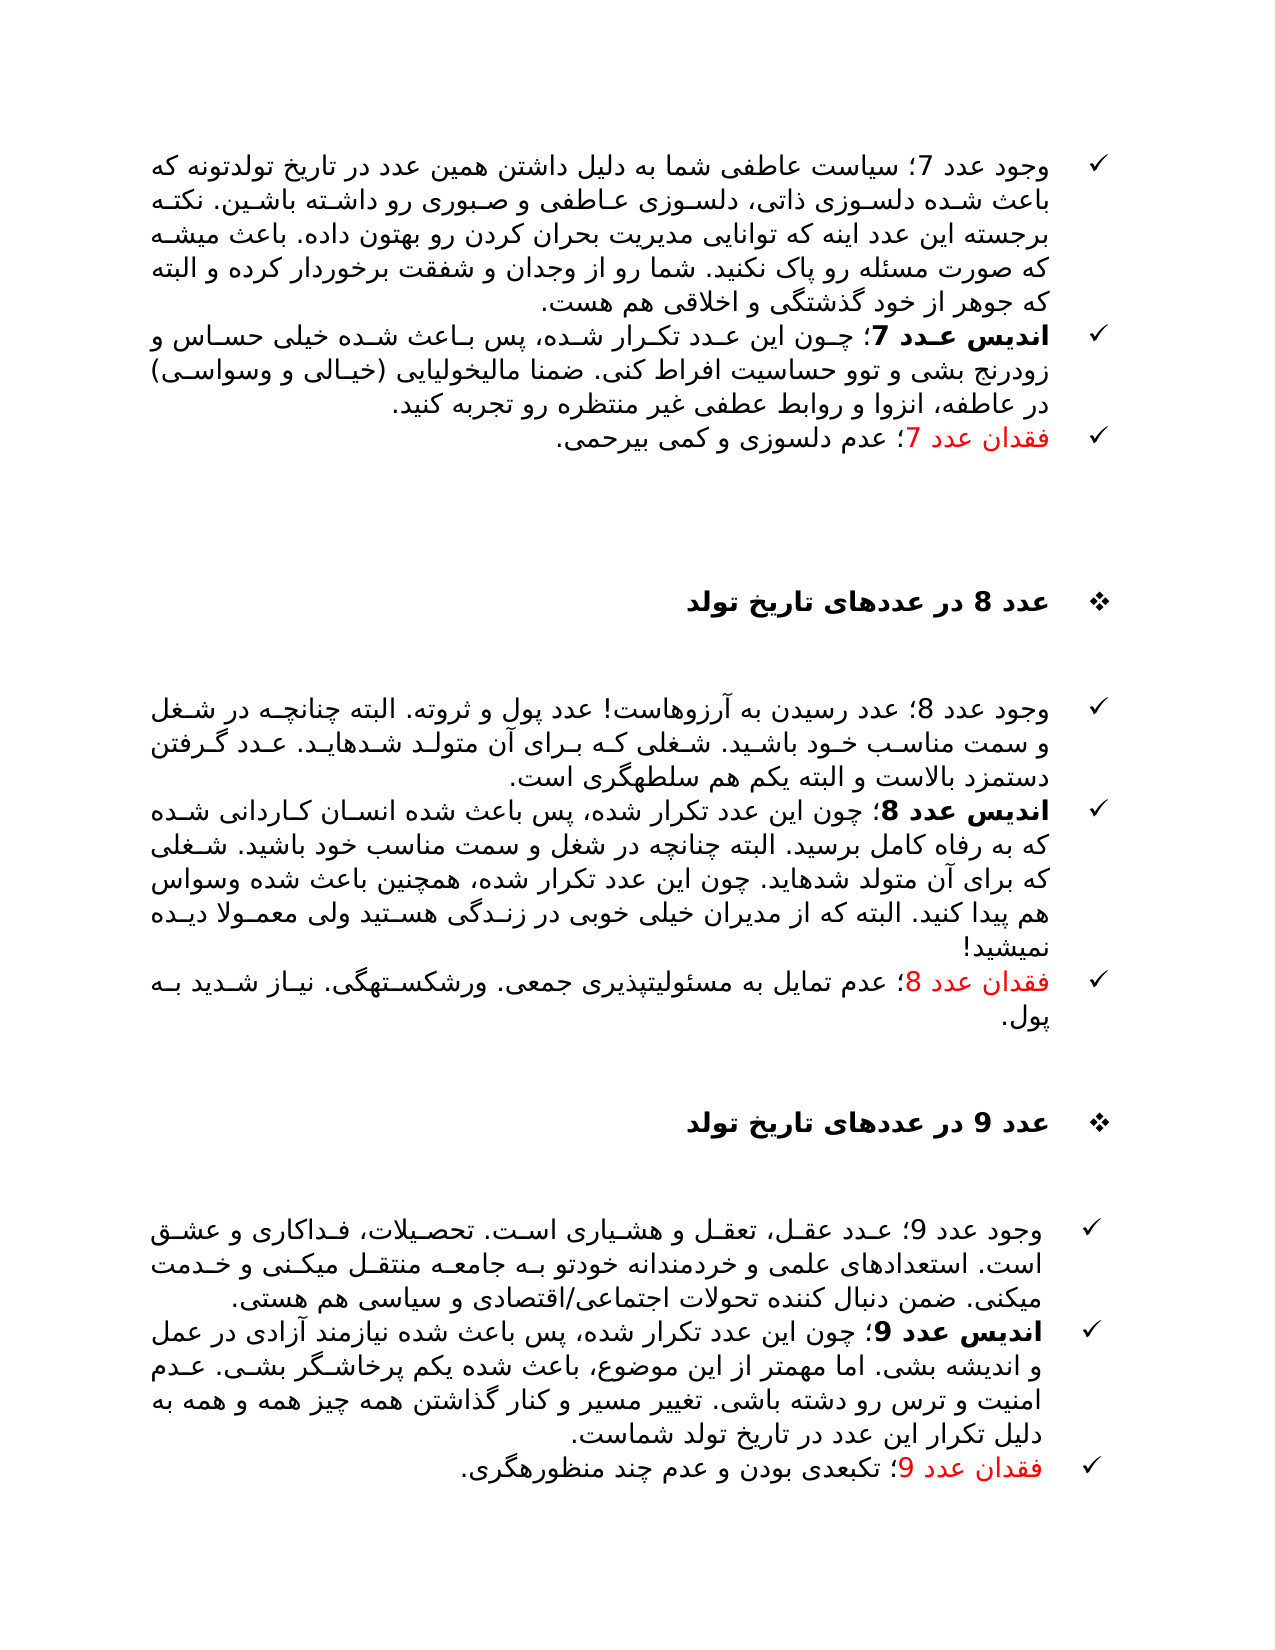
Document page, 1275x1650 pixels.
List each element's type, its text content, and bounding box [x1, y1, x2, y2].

list عدد 8 در عددهای تاریخ تولد [150, 586, 1087, 618]
list فقدان عدد 7؛ عدم دلسوزی و کمی بیرحمی. [150, 422, 1087, 454]
list فقدان عدد 8؛ عدم تمایل به مسئولیتپذیری جمعی. ورشکستهگی. نیاز شدید به پول. [150, 966, 1087, 1031]
list وجود عدد 9؛ عدد عقل، تعقل و هشیاری است. تحصیلات، فداکاری و عشق است. استعدادهای علمی و خردمندانه خودتو به جامعه منتقل میکنی و خدمت میکنی. ضمن دنبال کننده تحولات اجتماعی/اقتصادی و سیاسی هم هستی. [150, 1214, 1080, 1314]
list اندیس عدد 9؛ چون این عدد تکرار شده، پس باعث شده نیازمند آزادی در عمل و اندیشه بشی. اما مهمتر از این موضوع، باعث شده یکم پرخاشگر بشی. عدم امنیت و ترس رو دشته باشی. تغییر مسیر و کنار گذاشتن همه چیز همه و همه به دلیل تکرار این عدد در تاریخ تولد شماست. [150, 1316, 1080, 1450]
list وجود عدد 8؛ عدد رسیدن به آرزوهاست! عدد پول و ثروته. البته چنانچه در شغل و سمت مناسب خود باشید. شغلی که برای آن متولد شدهاید. عدد گرفتن دستمزد بالاست و البته یکم هم سلطهگری است. [150, 693, 1087, 793]
list فقدان عدد 9؛ تکبعدی بودن و عدم چند منظورهگری. [150, 1453, 1080, 1484]
list اندیس عدد 7؛ چون این عدد تکرار شده، پس باعث شده خیلی حساس و زودرنج بشی و توو حساسیت افراط کنی. ضمنا مالیخولیایی (خیالی و وسواسی) در عاطفه، انزوا و روابط عطفی غیر منتظره رو تجربه کنید. [150, 320, 1087, 420]
list اندیس عدد 8؛ چون این عدد تکرار شده، پس باعث شده انسان کاردانی شده که به رفاه کامل برسید. البته چنانچه در شغل و سمت مناسب خود باشید. شغلی که برای آن متولد شدهاید. چون این عدد تکرار شده، همچنین باعث شده وسواس هم پیدا کنید. البته که از مدیران خیلی خوبی در زندگی هستید ولی معمولا دیده نمیشید! [150, 796, 1087, 963]
list وجود عدد 7؛ سیاست عاطفی شما به دلیل داشتن همین عدد در تاریخ تولدتونه که باعث شده دلسوزی ذاتی، دلسوزی عاطفی و صبوری رو داشته باشین. نکته برجسته این عدد اینه که توانایی مدیریت بحران کردن رو بهتون داده. باعث میشه که صورت مسئله رو پاک نکنید. شما رو از وجدان و شفقت برخوردار کرده و البته که جوهر از خود گذشتگی و اخلاقی هم هست. [150, 150, 1087, 318]
list عدد 9 در عددهای تاریخ تولد [150, 1107, 1087, 1139]
